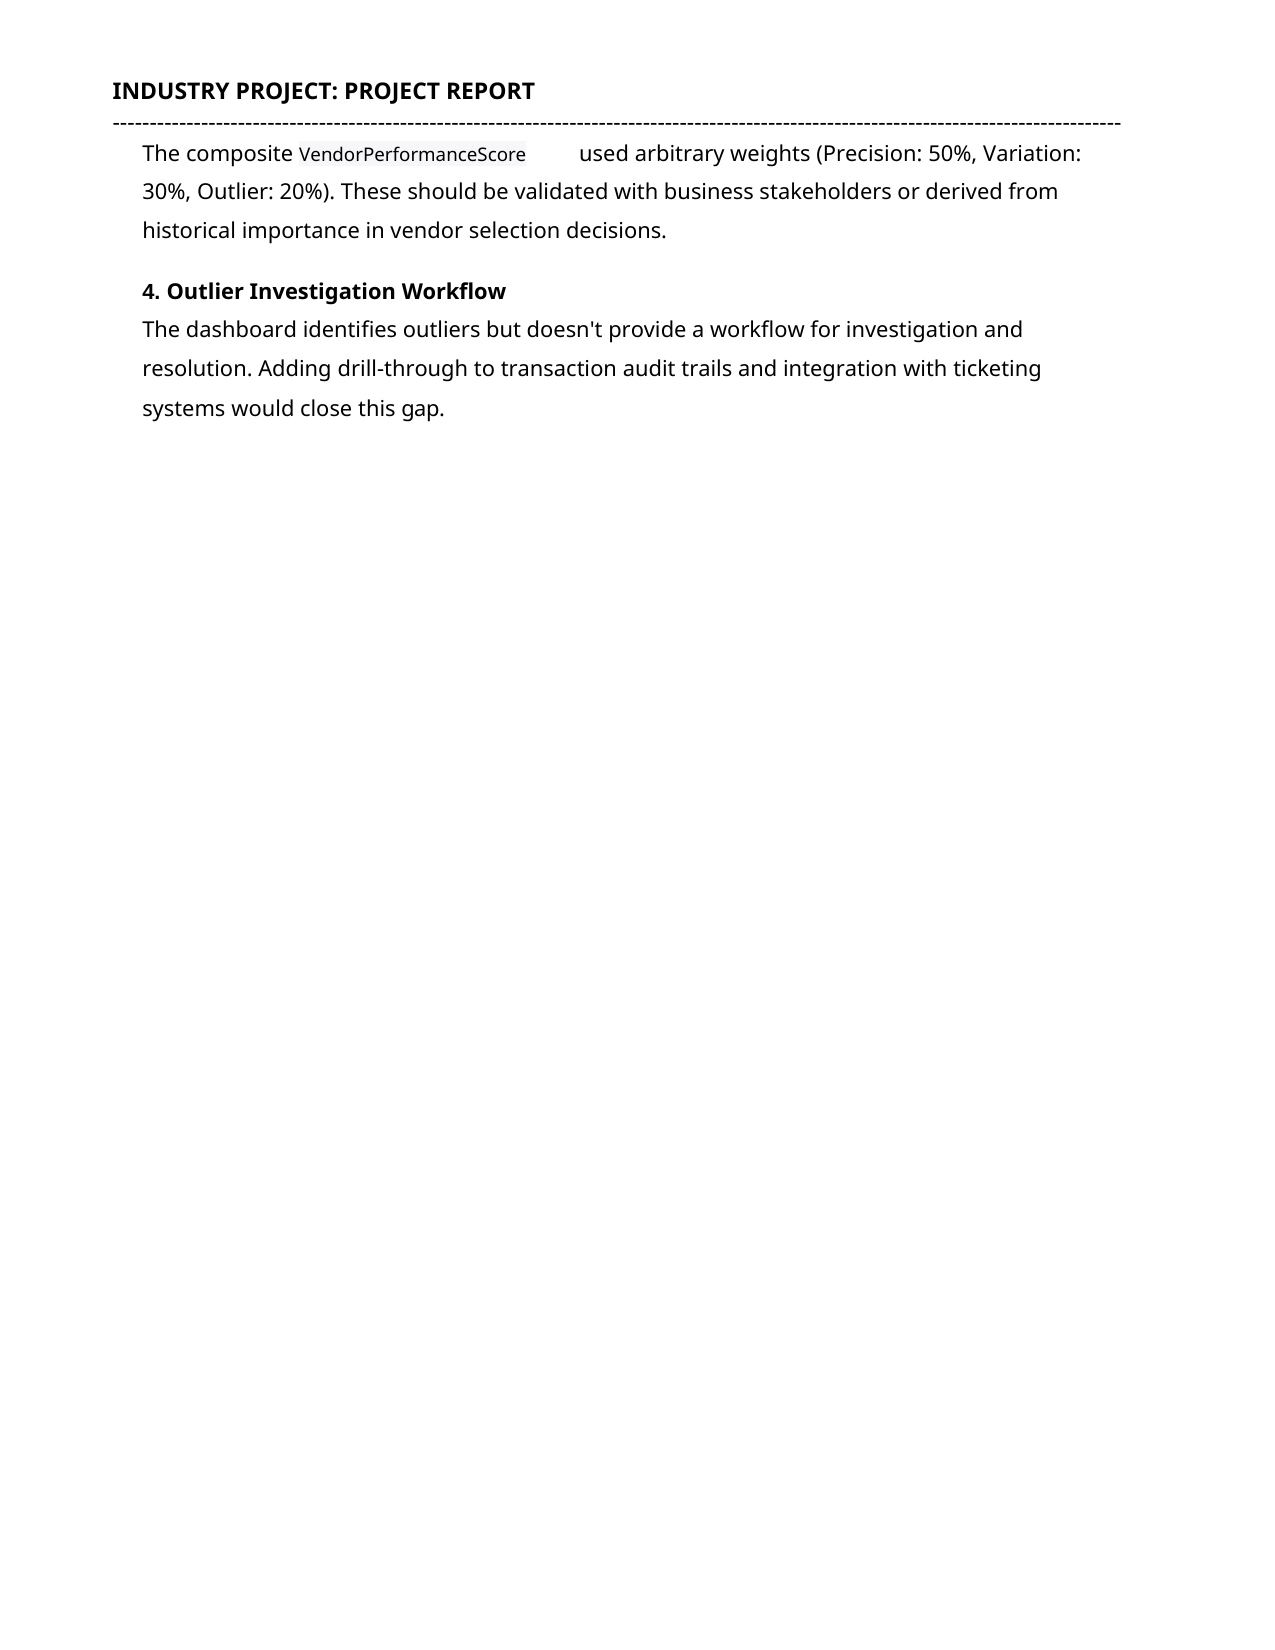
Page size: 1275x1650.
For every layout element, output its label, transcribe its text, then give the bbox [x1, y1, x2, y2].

text The dashboard identifies outliers but doesn't provide a workflow for investigation and resolution. Adding drill-through to transaction audit trails and integration with ticketing systems would close this gap. [142, 314, 1121, 423]
subtitle Outlier Investigation Workflow [142, 276, 1162, 306]
text The composite VendorPerformanceScore used arbitrary weights (Precision: 50%, Variation: 30%, Outlier: 20%). These should be validated with business stakeholders or derived from historical importance in vendor selection decisions. [142, 137, 1119, 244]
